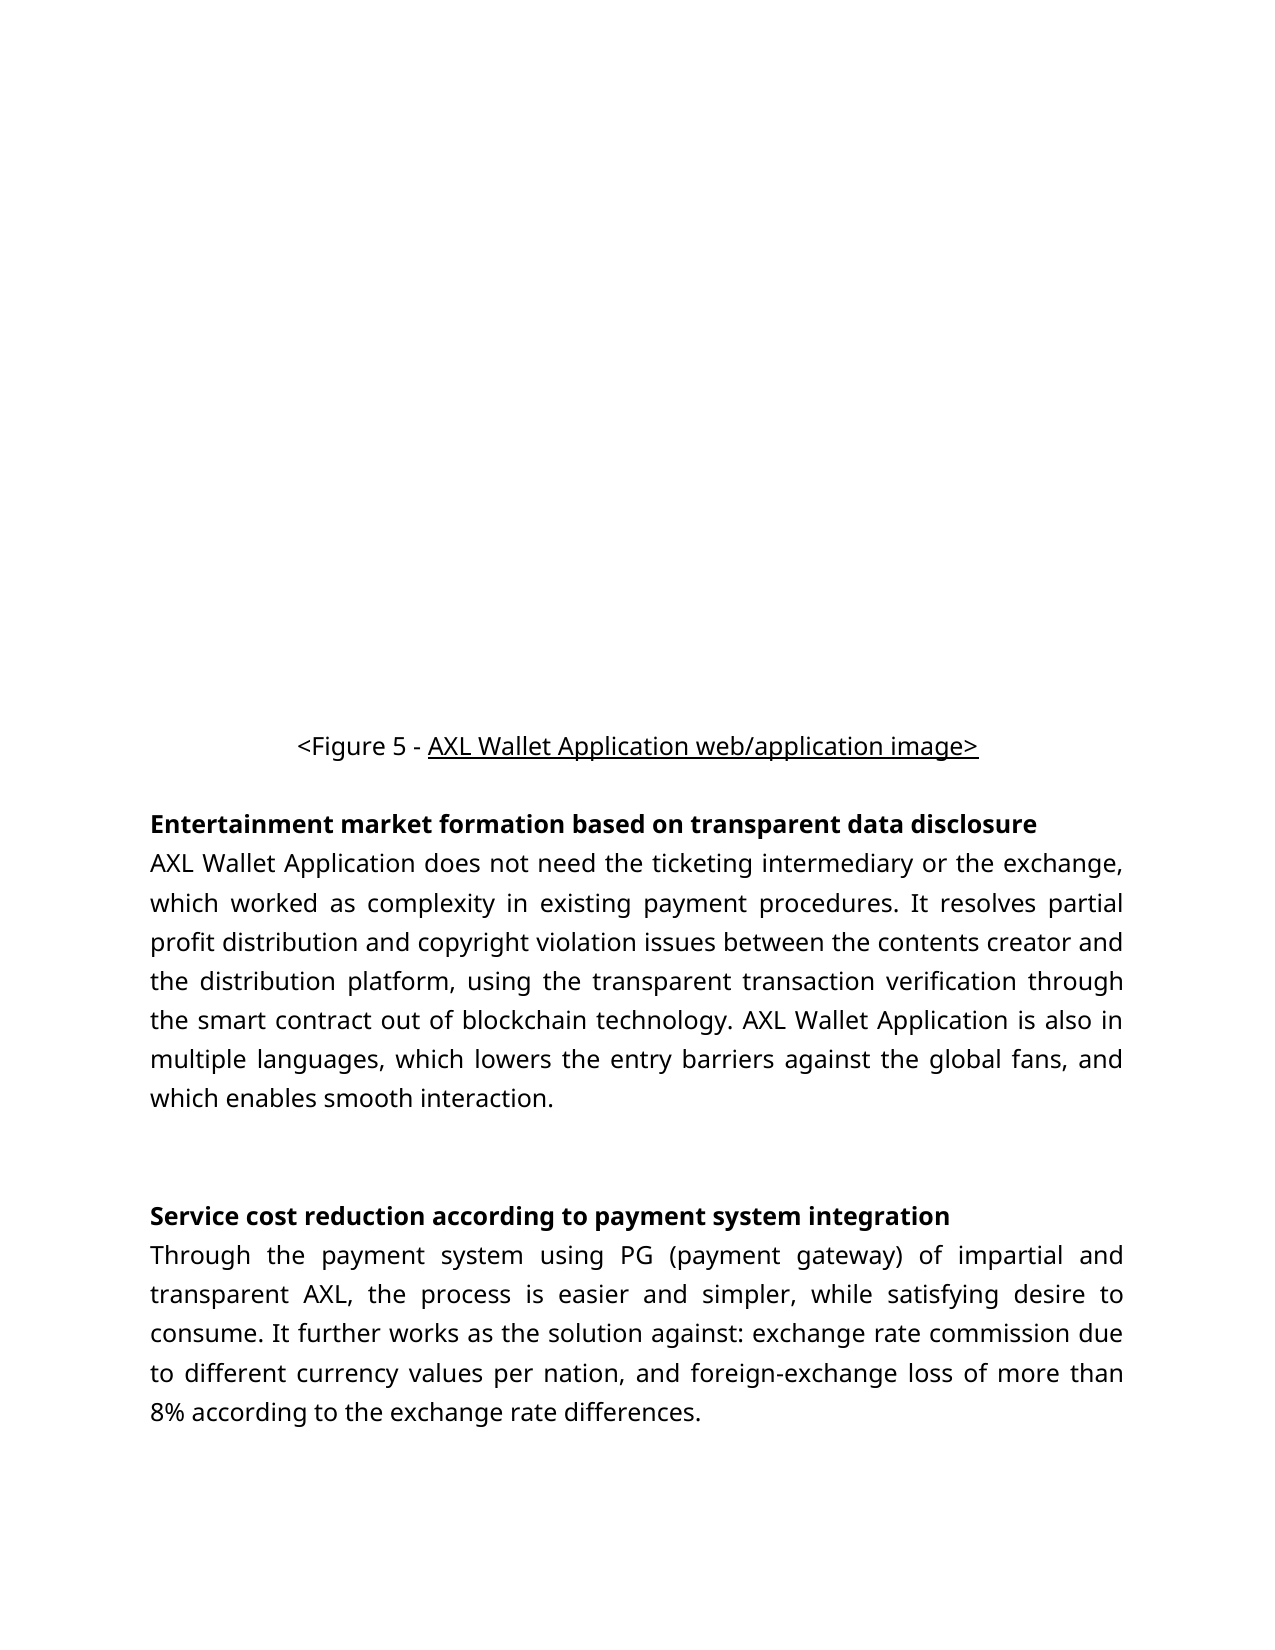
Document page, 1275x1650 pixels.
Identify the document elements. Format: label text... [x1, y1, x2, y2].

text Service cost reduction according to payment system integration [150, 1198, 1125, 1233]
text AXL Wallet Application does not need the ticketing intermediary or the exchange, which worked as complexity in existing payment procedures. It resolves partial profit distribution and copyright violation issues between the contents creator and the distribution platform, using the transparent transaction verification through the smart contract out of blockchain technology. AXL Wallet Application is also in multiple languages, which lowers the entry barriers against the global fans, and which enables smooth interaction. [150, 846, 1125, 1115]
text Through the payment system using PG (payment gateway) of impartial and transparent AXL, the process is easier and simpler, while satisfying desire to consume. It further works as the solution against: exchange rate commission due to different currency values per nation, and foreign-exchange loss of more than 8% according to the exchange rate differences. [150, 1238, 1125, 1428]
text <Figure 5 - AXL Wallet Application web/application image> [150, 728, 1125, 763]
text Entertainment market formation based on transparent data disclosure [150, 807, 1125, 841]
